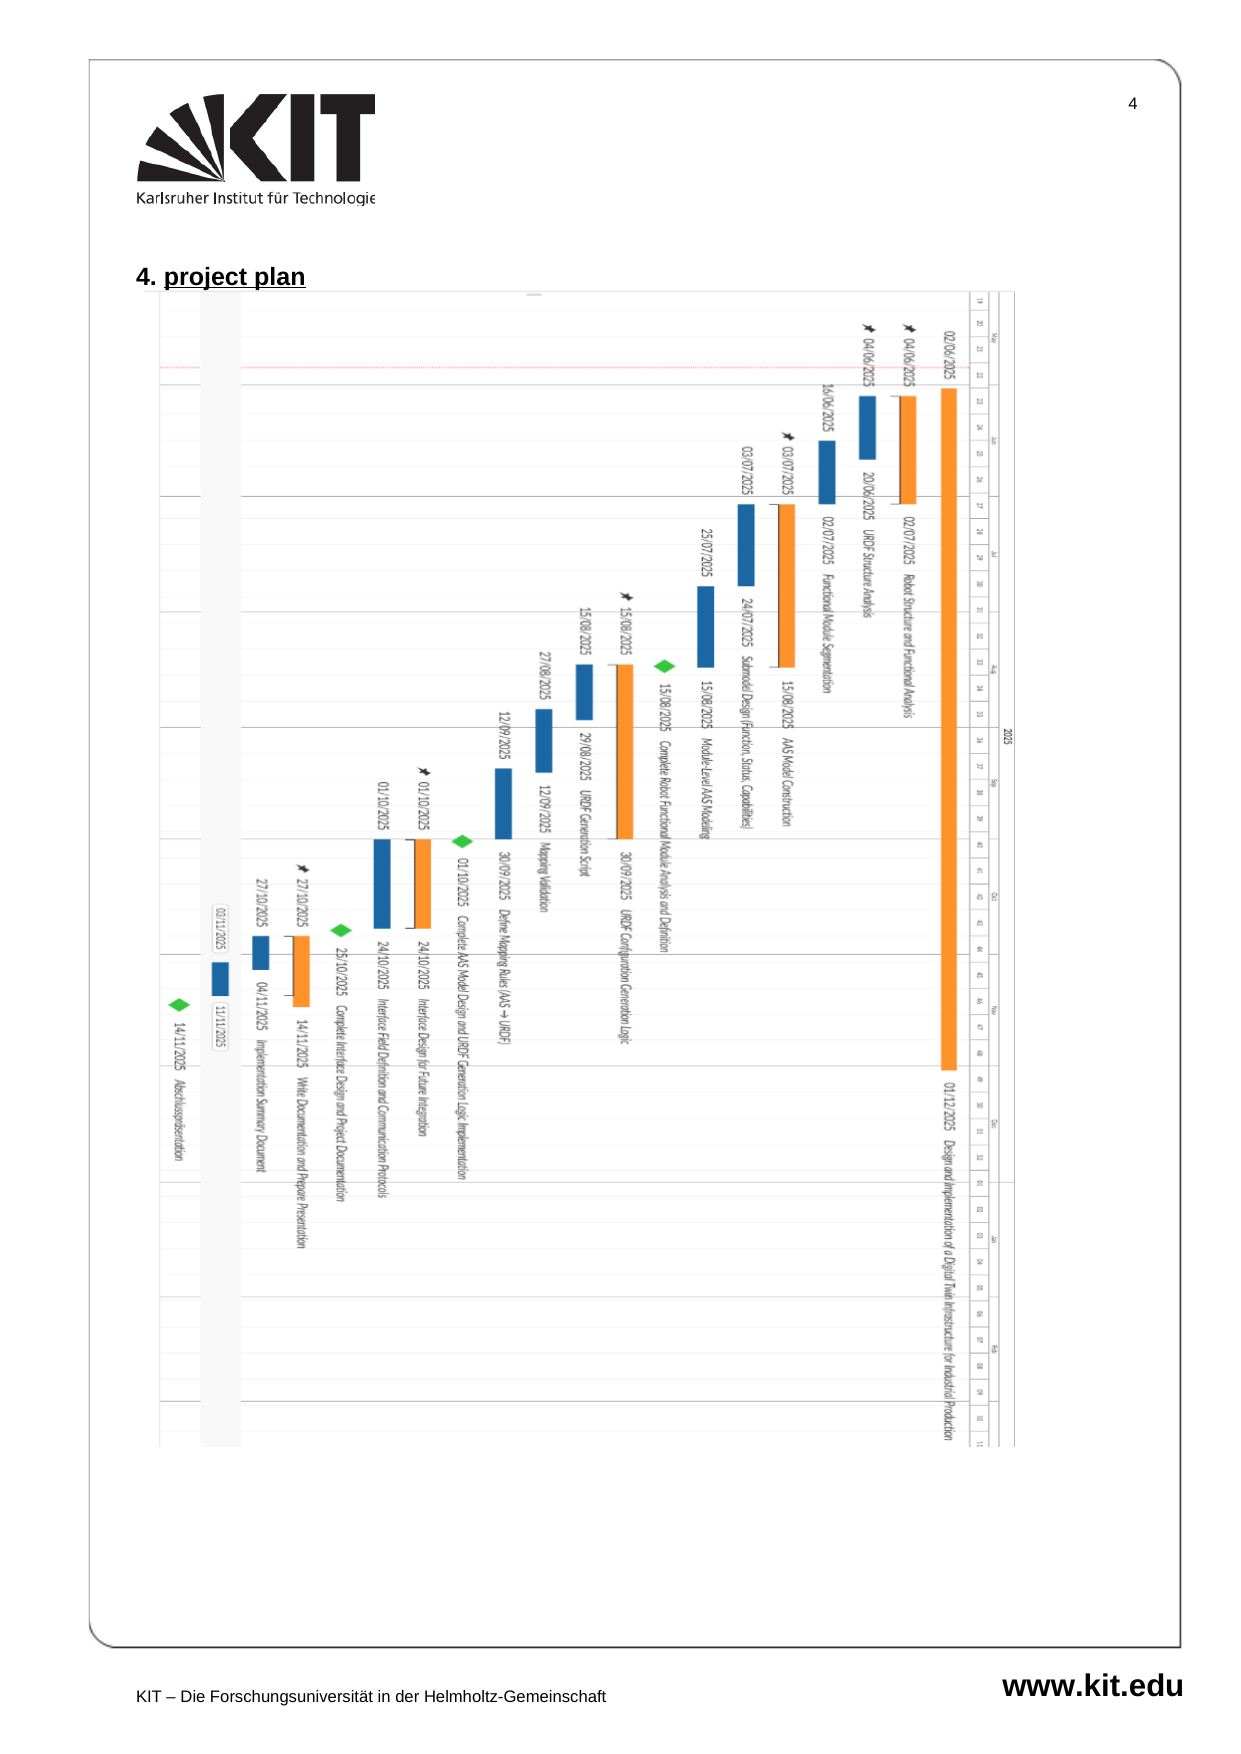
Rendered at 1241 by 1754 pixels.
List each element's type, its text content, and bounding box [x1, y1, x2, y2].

text 4. project plan [136, 262, 1152, 291]
picture [88, 59, 1183, 1650]
